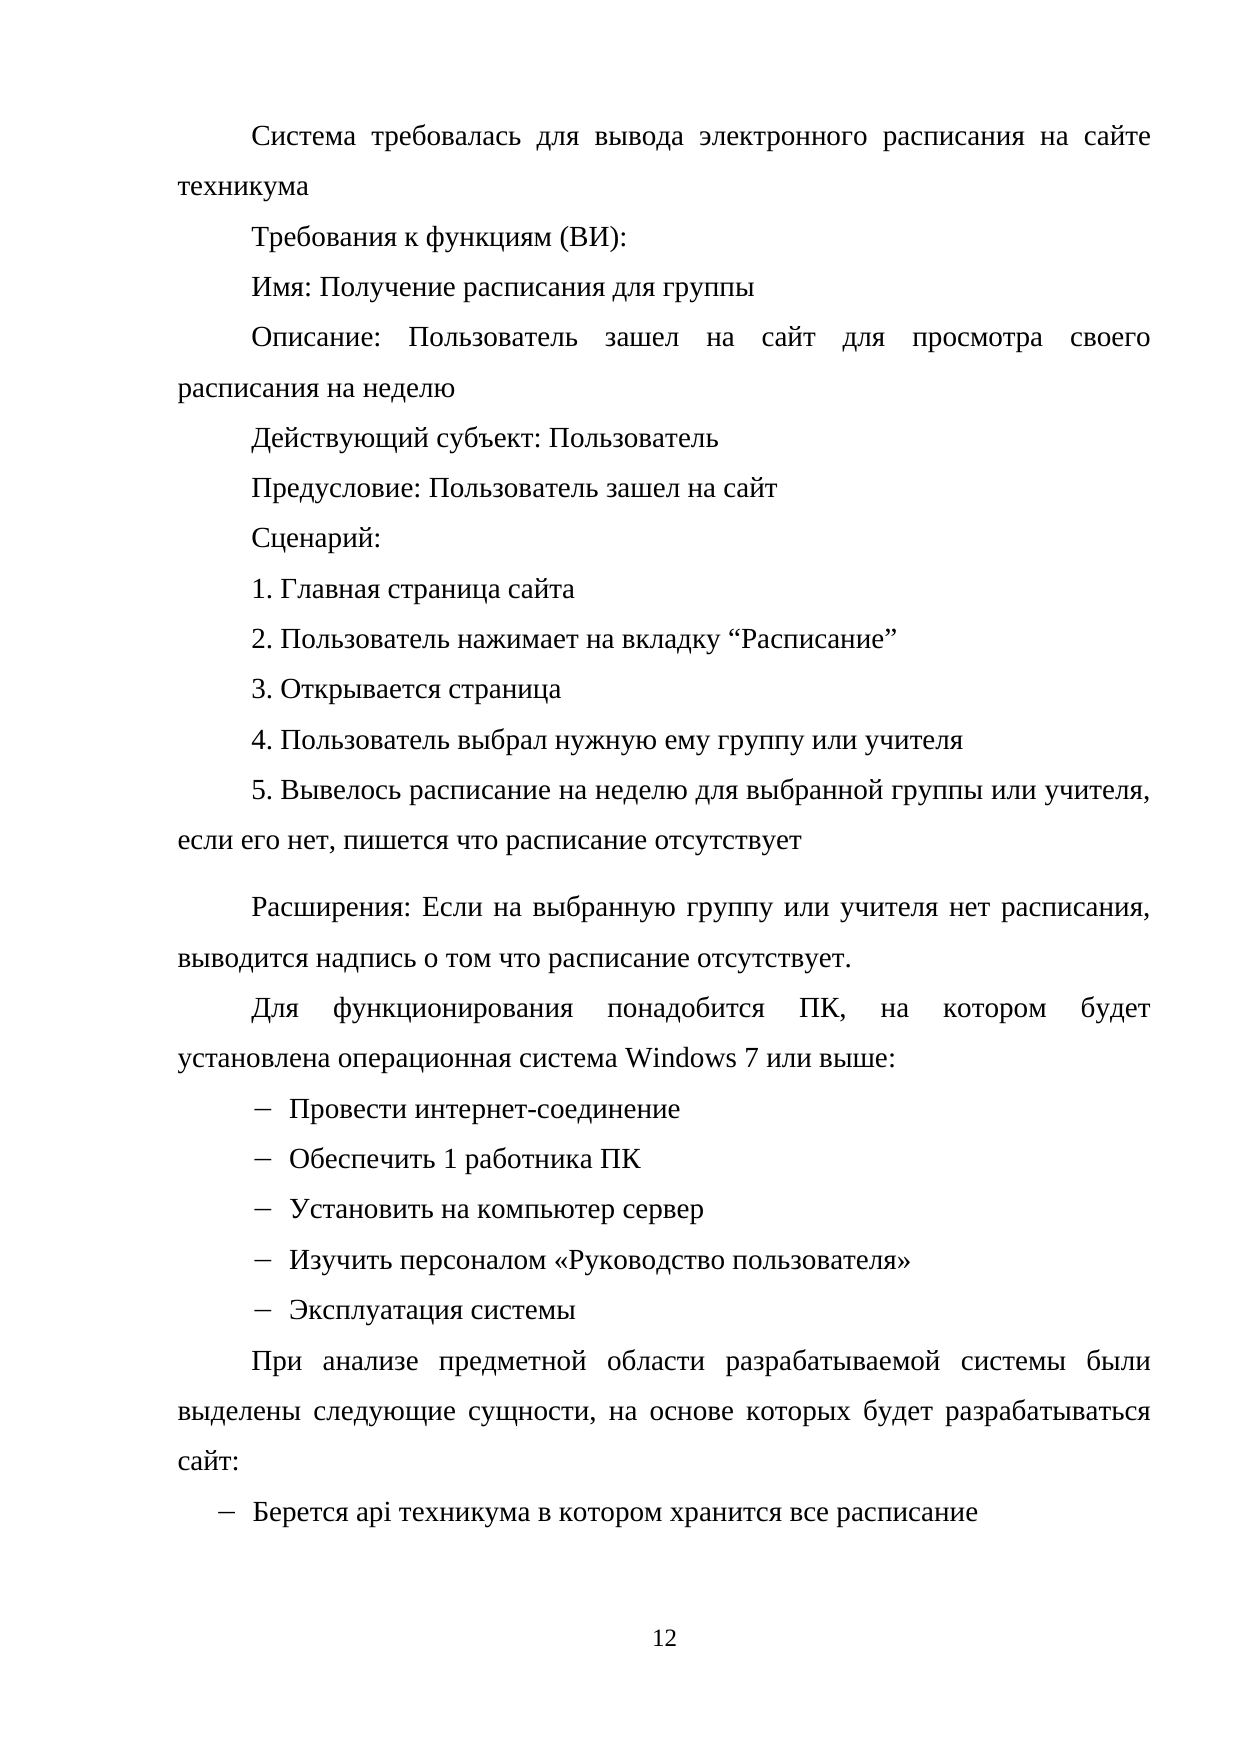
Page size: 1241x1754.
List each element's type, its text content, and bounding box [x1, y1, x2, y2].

list Вывелось расписание на неделю для выбранной группы или учителя, если его нет, пишется что расписание отсутствует [177, 772, 1152, 856]
text Расширения: Если на выбранную группу или учителя нет расписания, выводится надпись о том что расписание отсутствует. [177, 889, 1152, 973]
text Требования к функциям (ВИ): [177, 219, 1152, 252]
list Установить на компьютер сервер [177, 1192, 1152, 1225]
list Эксплуатация системы [177, 1292, 1152, 1326]
text Предусловие: Пользователь зашел на сайт [177, 470, 1152, 504]
list Открывается страница [177, 672, 1152, 705]
text Описание: Пользователь зашел на сайт для просмотра своего расписания на неделю [177, 319, 1152, 403]
text Сценарий: [177, 521, 1152, 554]
list При анализе предметной области разрабатываемой системы были выделены следующие сущности, на основе которых будет разрабатываться сайт: [177, 1343, 1152, 1477]
list Пользователь выбрал нужную ему группу или учителя [177, 722, 1152, 755]
list Пользователь нажимает на вкладку “Расписание” [177, 621, 1152, 655]
list Главная страница сайта [177, 571, 1152, 604]
text Система требовалась для вывода электронного расписания на сайте техникума [177, 118, 1152, 202]
list Берется api техникума в котором хранится все расписание [215, 1494, 1152, 1527]
text Для функционирования понадобится ПК, на котором будет установлена операционная система Windows 7 или выше: [177, 990, 1152, 1074]
text Действующий субъект: Пользователь [177, 420, 1152, 453]
list Провести интернет-соединение [177, 1091, 1152, 1124]
text Имя: Получение расписания для группы [177, 269, 1152, 303]
list Обеспечить 1 работника ПК [177, 1141, 1152, 1175]
list Изучить персоналом «Руководство пользователя» [177, 1242, 1152, 1276]
